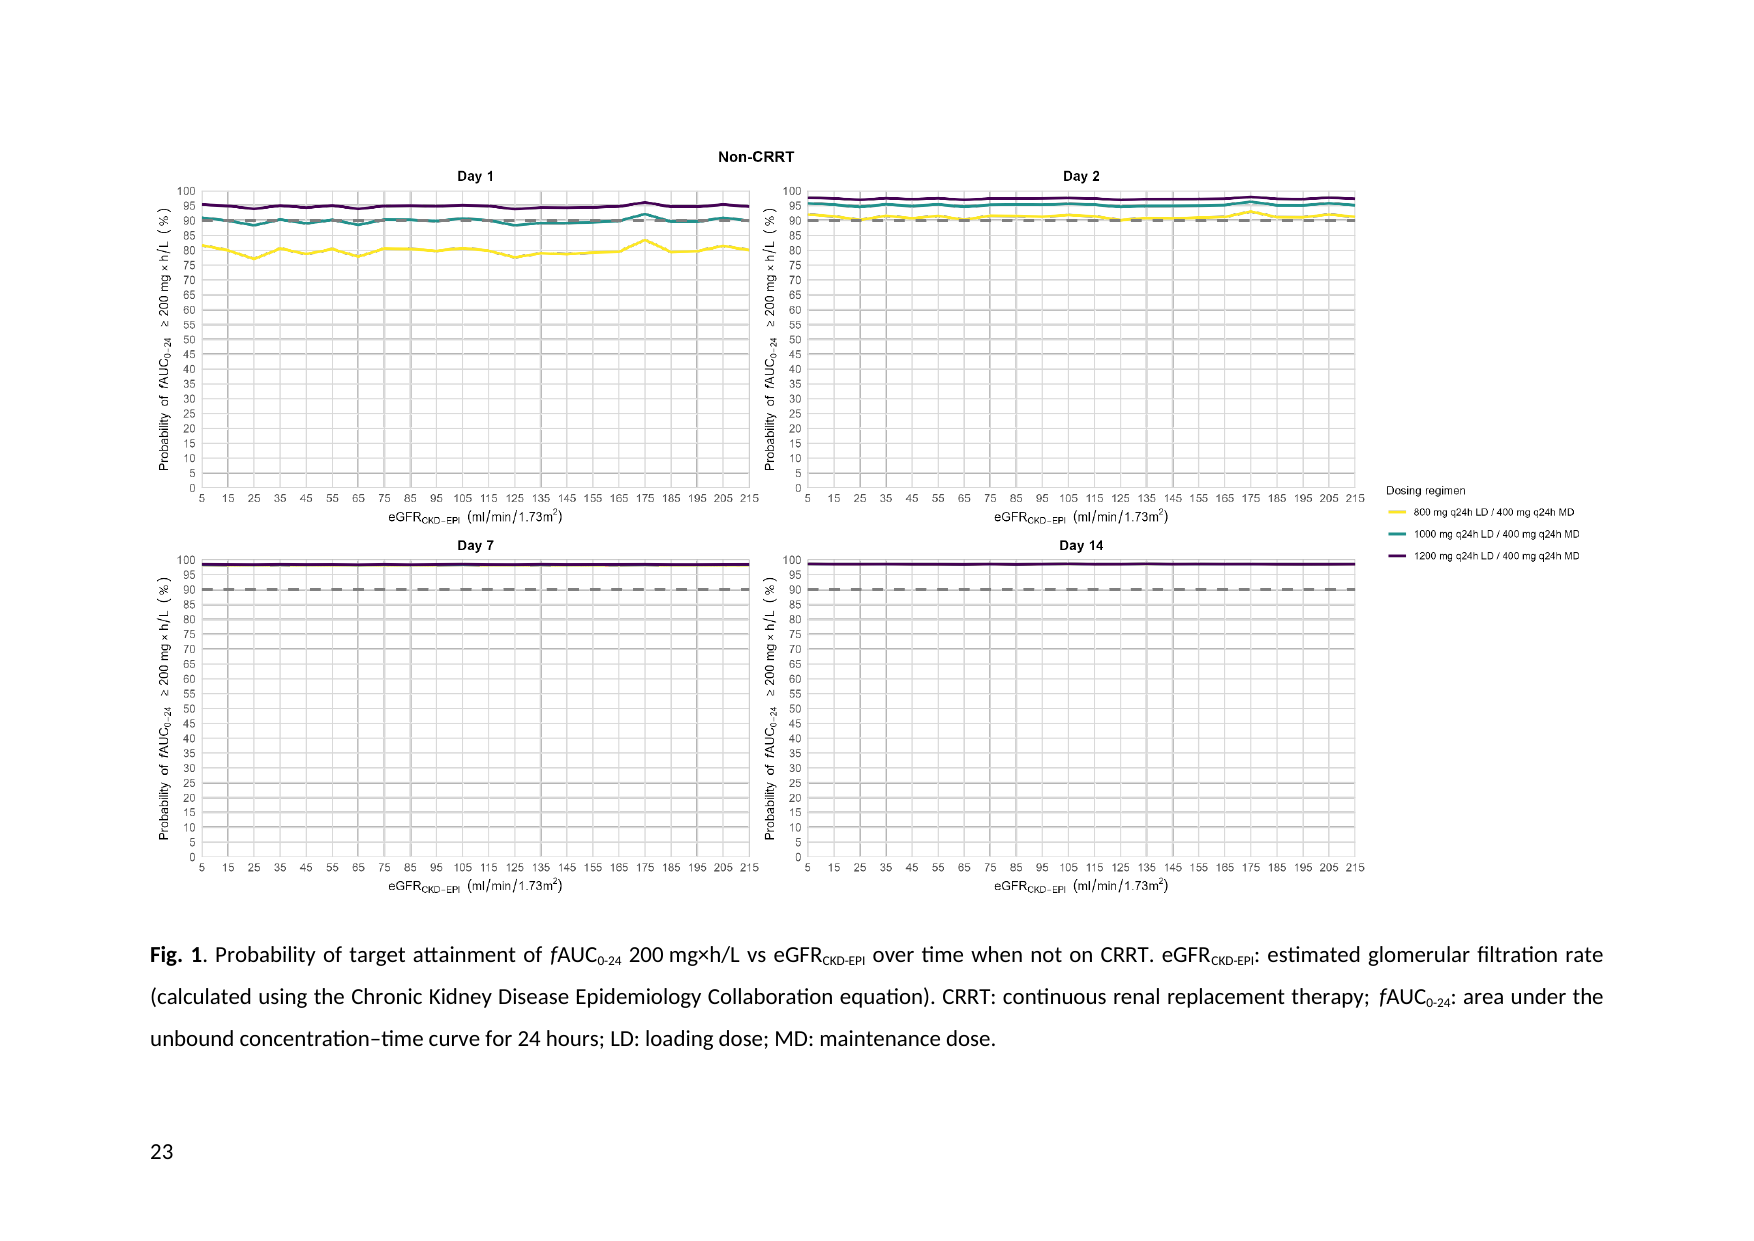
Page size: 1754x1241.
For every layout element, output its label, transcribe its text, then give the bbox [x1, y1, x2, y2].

picture [150, 150, 1604, 902]
text Fig. 1. Probability of target attainment of fAUC0-24 200 mg×h/L vs eGFRCKD-EPI over time when not on CRRT. eGFRCKD-EPI: estimated glomerular filtration rate (calculated using the Chronic Kidney Disease Epidemiology Collaboration equation). CRRT: continuous renal replacement therapy; fAUC0-24: area under the unbound concentration–time curve for 24 hours; LD: loading dose; MD: maintenance dose. [150, 940, 1604, 1052]
